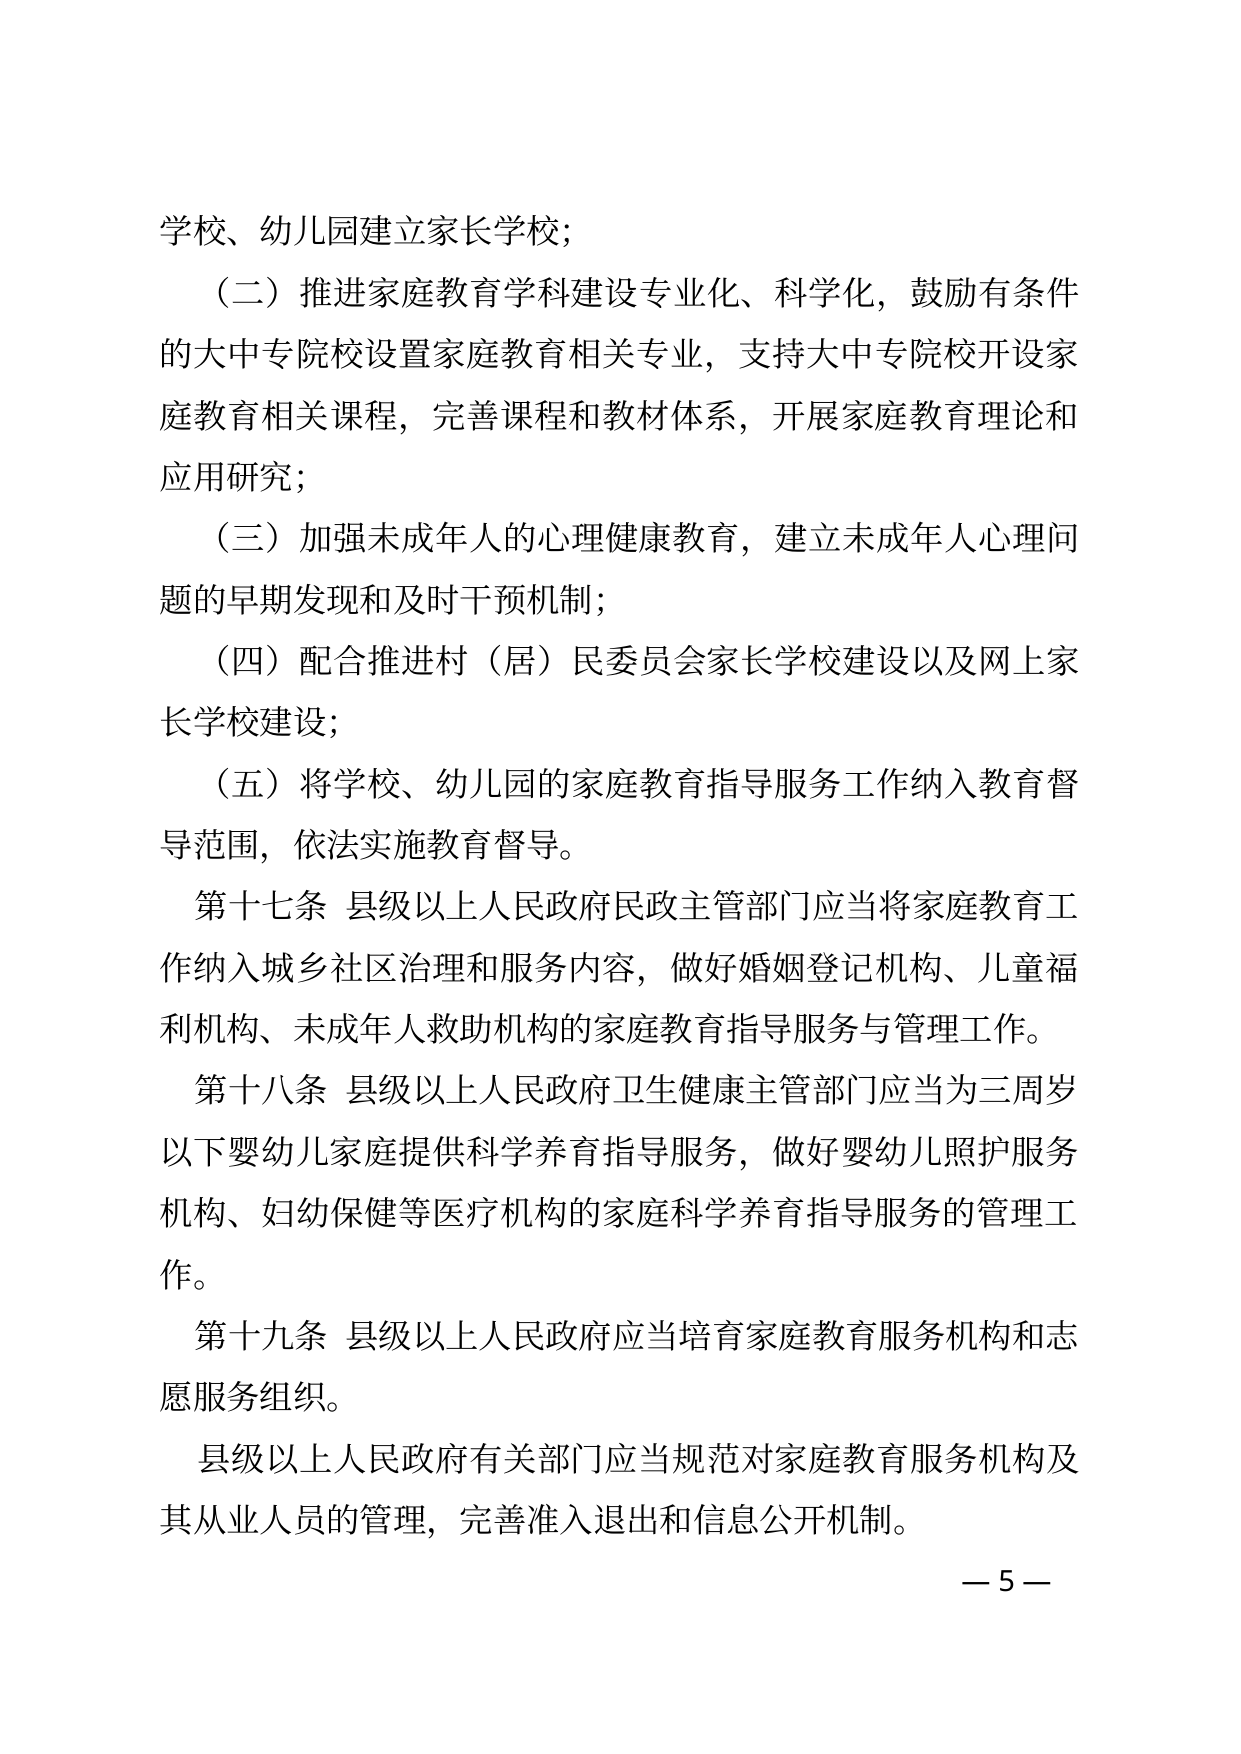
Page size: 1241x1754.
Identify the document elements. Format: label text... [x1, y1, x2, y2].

text 第十七条 县级以上人民政府民政主管部门应当将家庭教育工作纳入城乡社区治理和服务内容，做好婚姻登记机构、儿童福利机构、未成年人救助机构的家庭教育指导服务与管理工作。 [159, 870, 1081, 1054]
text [159, 195, 1081, 256]
text （二）推进家庭教育学科建设专业化、科学化，鼓励有条件的大中专院校设置家庭教育相关专业，支持大中专院校开设家庭教育相关课程，完善课程和教材体系，开展家庭教育理论和应用研究； [159, 256, 1081, 502]
text （四）配合推进村（居）民委员会家长学校建设以及网上家长学校建设； [159, 624, 1081, 747]
text 第十九条 县级以上人民政府应当培育家庭教育服务机构和志愿服务组织。 [159, 1299, 1081, 1422]
text 第十八条 县级以上人民政府卫生健康主管部门应当为三周岁以下婴幼儿家庭提供科学养育指导服务，做好婴幼儿照护服务机构、妇幼保健等医疗机构的家庭科学养育指导服务的管理工作。 [159, 1054, 1081, 1299]
text （三）加强未成年人的心理健康教育，建立未成年人心理问题的早期发现和及时干预机制； [159, 502, 1081, 624]
text 县级以上人民政府有关部门应当规范对家庭教育服务机构及其从业人员的管理，完善准入退出和信息公开机制。 [159, 1422, 1081, 1545]
text （五）将学校、幼儿园的家庭教育指导服务工作纳入教育督导范围，依法实施教育督导。 [159, 747, 1081, 870]
